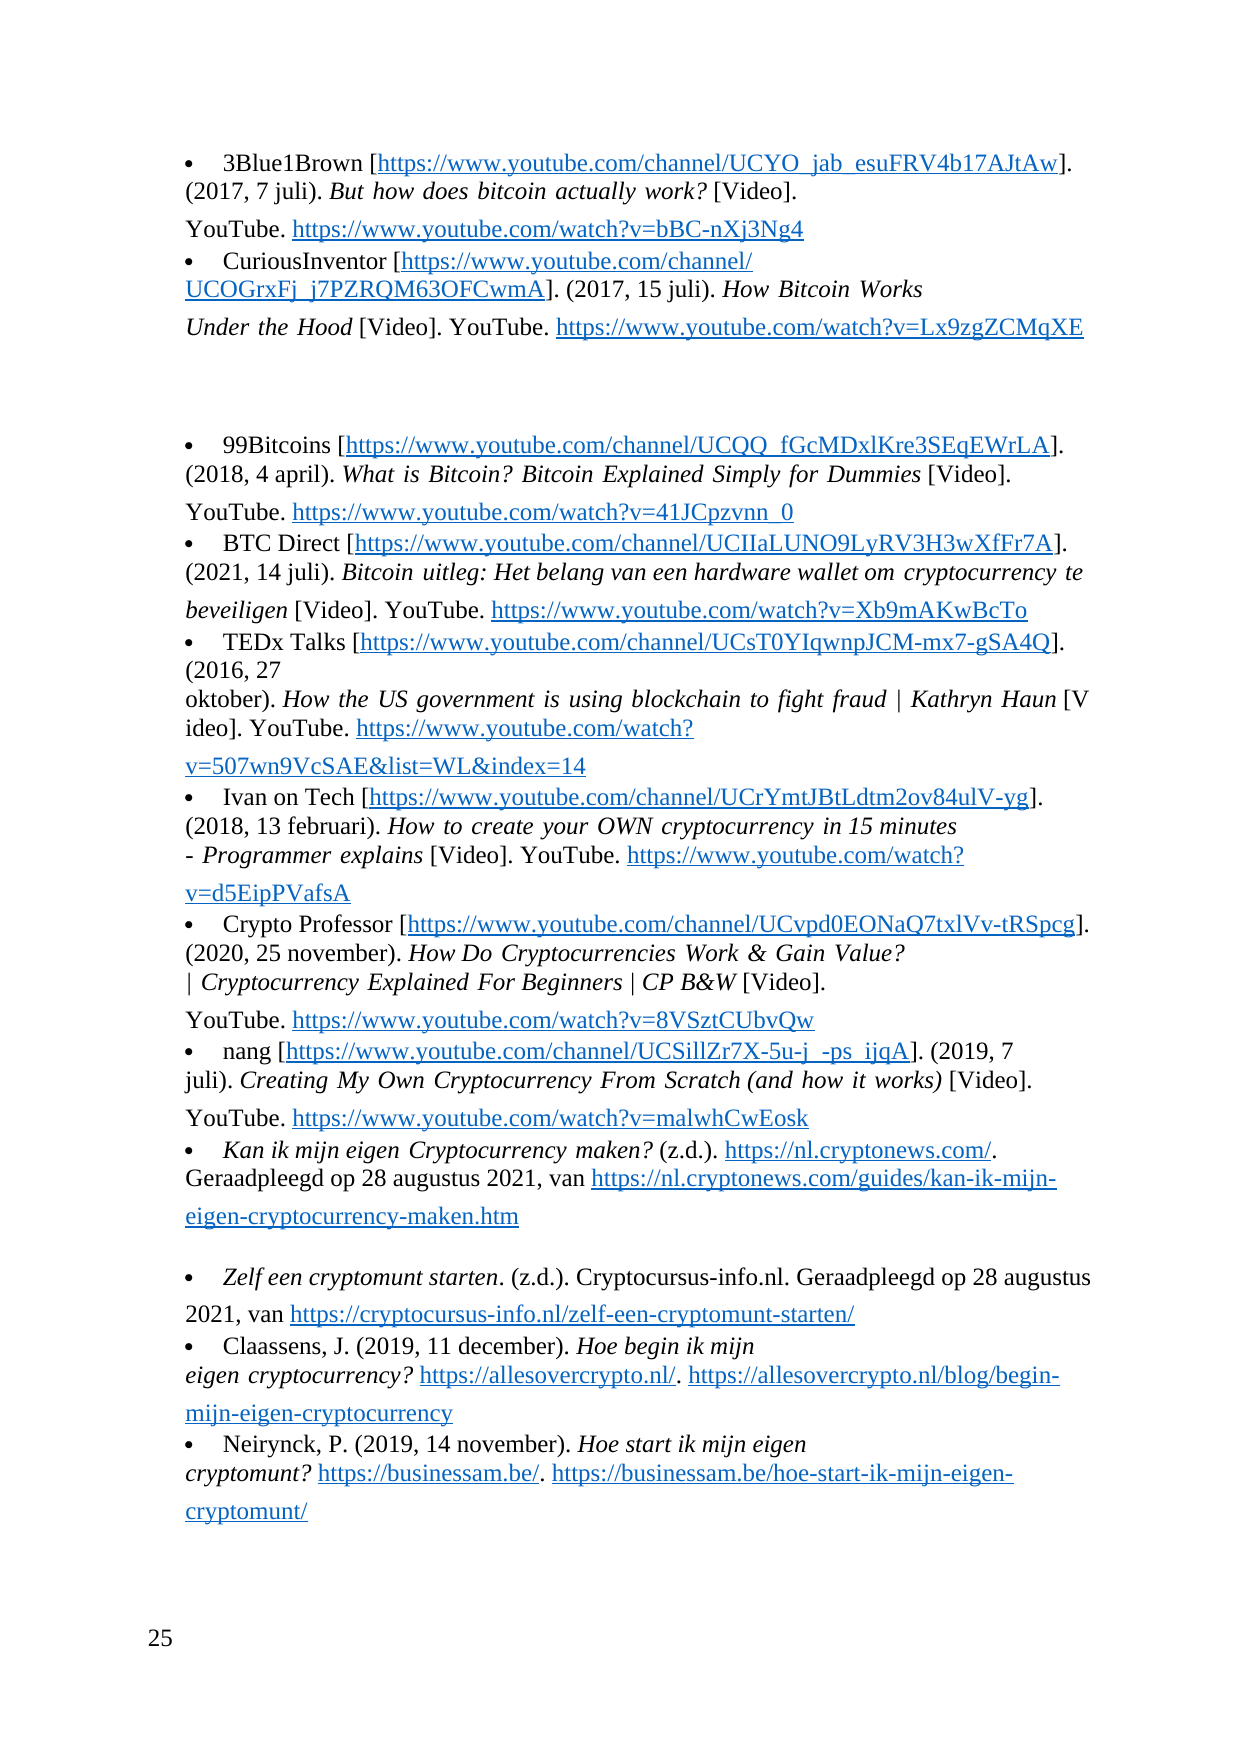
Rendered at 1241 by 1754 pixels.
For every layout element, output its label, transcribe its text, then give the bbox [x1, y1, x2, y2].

list Ivan on Tech [https://www.youtube.com/channel/UCrYmtJBtLdtm2ov84ulV-yg]. (2018, 13 februari). How to create your OWN cryptocurrency in 15 minutes - Programmer explains [Video]. YouTube. https://www.youtube.com/watch?v=d5EipPVafsA [185, 950, 1093, 1077]
list Kan ik mijn eigen Cryptocurrency maken? (z.d.). https://nl.cryptonews.com/. Geraadpleegd op 28 augustus 2021, van https://nl.cryptonews.com/guides/kan-ik-mijn-eigen-cryptocurrency-maken.htm [185, 1302, 1093, 1401]
list Claassens, J. (2019, 11 december). Hoe begin ik mijn eigen cryptocurrency? https://allesovercrypto.nl/. https://allesovercrypto.nl/blog/begin-mijn-eigen-cryptocurrency [185, 1499, 1093, 1597]
list TEDx Talks [https://www.youtube.com/channel/UCsT0YIqwnpJCM-mx7-gSA4Q]. (2017, 19 april). Blockchain, the future of money | Nicolas Cary [Video]. YouTube. https://www.youtube.com/watch?v=qdCCYVnxtW4&t=330s [185, 217, 1093, 315]
list 99Bitcoins [https://www.youtube.com/channel/UCQQ_fGcMDxlKre3SEqEWrLA]. (2018, 4 april). What is Bitcoin? Bitcoin Explained Simply for Dummies [Video]. YouTube. https://www.youtube.com/watch?v=41JCpzvnn_0 [185, 598, 1093, 696]
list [185, 148, 1093, 217]
list 3Blue1Brown [https://www.youtube.com/channel/UCYO_jab_esuFRV4b17AJtAw]. (2017, 7 juli). But how does bitcoin actually work? [Video]. YouTube. https://www.youtube.com/watch?v=bBC-nXj3Ng4 [185, 315, 1093, 413]
list Zelf een cryptomunt starten. (z.d.). Cryptocursus-info.nl. Geraadpleegd op 28 augustus 2021, van https://cryptocursus-info.nl/zelf-een-cryptomunt-starten/ [185, 1429, 1093, 1499]
list CuriousInventor [https://www.youtube.com/channel/UCOGrxFj_j7PZRQM63OFCwmA]. (2017, 15 juli). How Bitcoin Works Under the Hood [Video]. YouTube. https://www.youtube.com/watch?v=Lx9zgZCMqXE [185, 413, 1093, 512]
list TEDx Talks [https://www.youtube.com/channel/UCsT0YIqwnpJCM-mx7-gSA4Q]. (2016, 27 oktober). How the US government is using blockchain to fight fraud | Kathryn Haun [Video]. YouTube. https://www.youtube.com/watch?v=507wn9VcSAE&list=WL&index=14 [185, 794, 1093, 950]
list nang [https://www.youtube.com/channel/UCSillZr7X-5u-j_-ps_ijqA]. (2019, 7 juli). Creating My Own Cryptocurrency From Scratch (and how it works) [Video]. YouTube. https://www.youtube.com/watch?v=malwhCwEosk [185, 1204, 1093, 1302]
list BTC Direct [https://www.youtube.com/channel/UCIIaLUNO9LyRV3H3wXfFr7A]. (2021, 14 juli). Bitcoin uitleg: Het belang van een hardware wallet om cryptocurrency te beveiligen [Video]. YouTube. https://www.youtube.com/watch?v=Xb9mAKwBcTo [185, 696, 1093, 794]
list Crypto Professor [https://www.youtube.com/channel/UCvpd0EONaQ7txlVv-tRSpcg]. (2020, 25 november). How Do Cryptocurrencies Work & Gain Value? | Cryptocurrency Explained For Beginners | CP B&W [Video]. YouTube. https://www.youtube.com/watch?v=8VSztCUbvQw [185, 1077, 1093, 1204]
